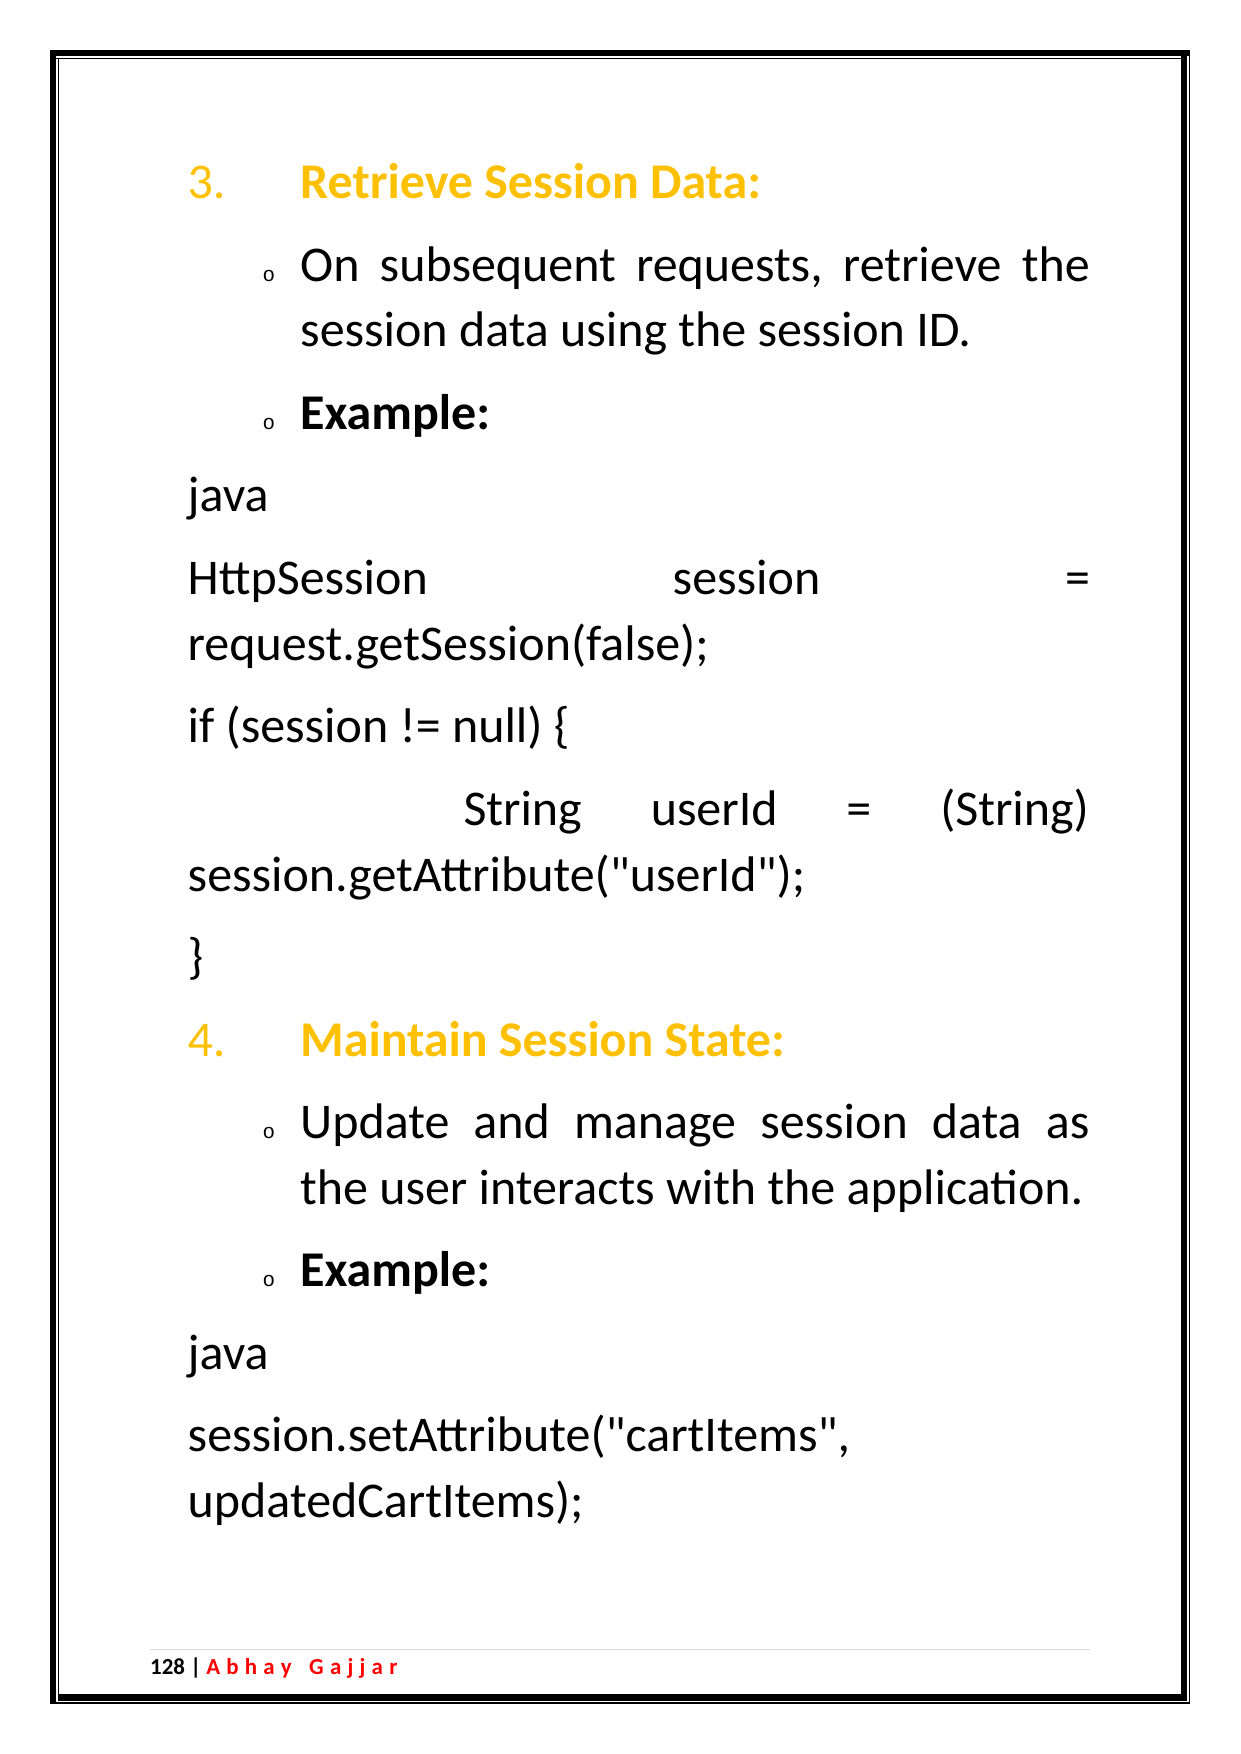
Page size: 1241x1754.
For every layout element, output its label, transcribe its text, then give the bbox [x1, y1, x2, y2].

text java [187, 463, 1090, 524]
text HttpSession session = request.getSession(false); [187, 546, 1090, 673]
text java [187, 1321, 1090, 1382]
list On subsequent requests, retrieve the session data using the session ID. [262, 232, 1090, 359]
text if (session != null) { [187, 694, 1090, 755]
list Example: [262, 1238, 1090, 1299]
list Retrieve Session Data: [187, 150, 1090, 211]
list Example: [262, 381, 1090, 442]
text } [187, 925, 1090, 986]
text String userId = (String) session.getAttribute("userId"); [187, 777, 1090, 903]
text session.setAttribute("cartItems", updatedCartItems); [187, 1403, 1090, 1530]
list Update and manage session data as the user interacts with the application. [262, 1090, 1090, 1217]
list Maintain Session State: [187, 1007, 1090, 1068]
